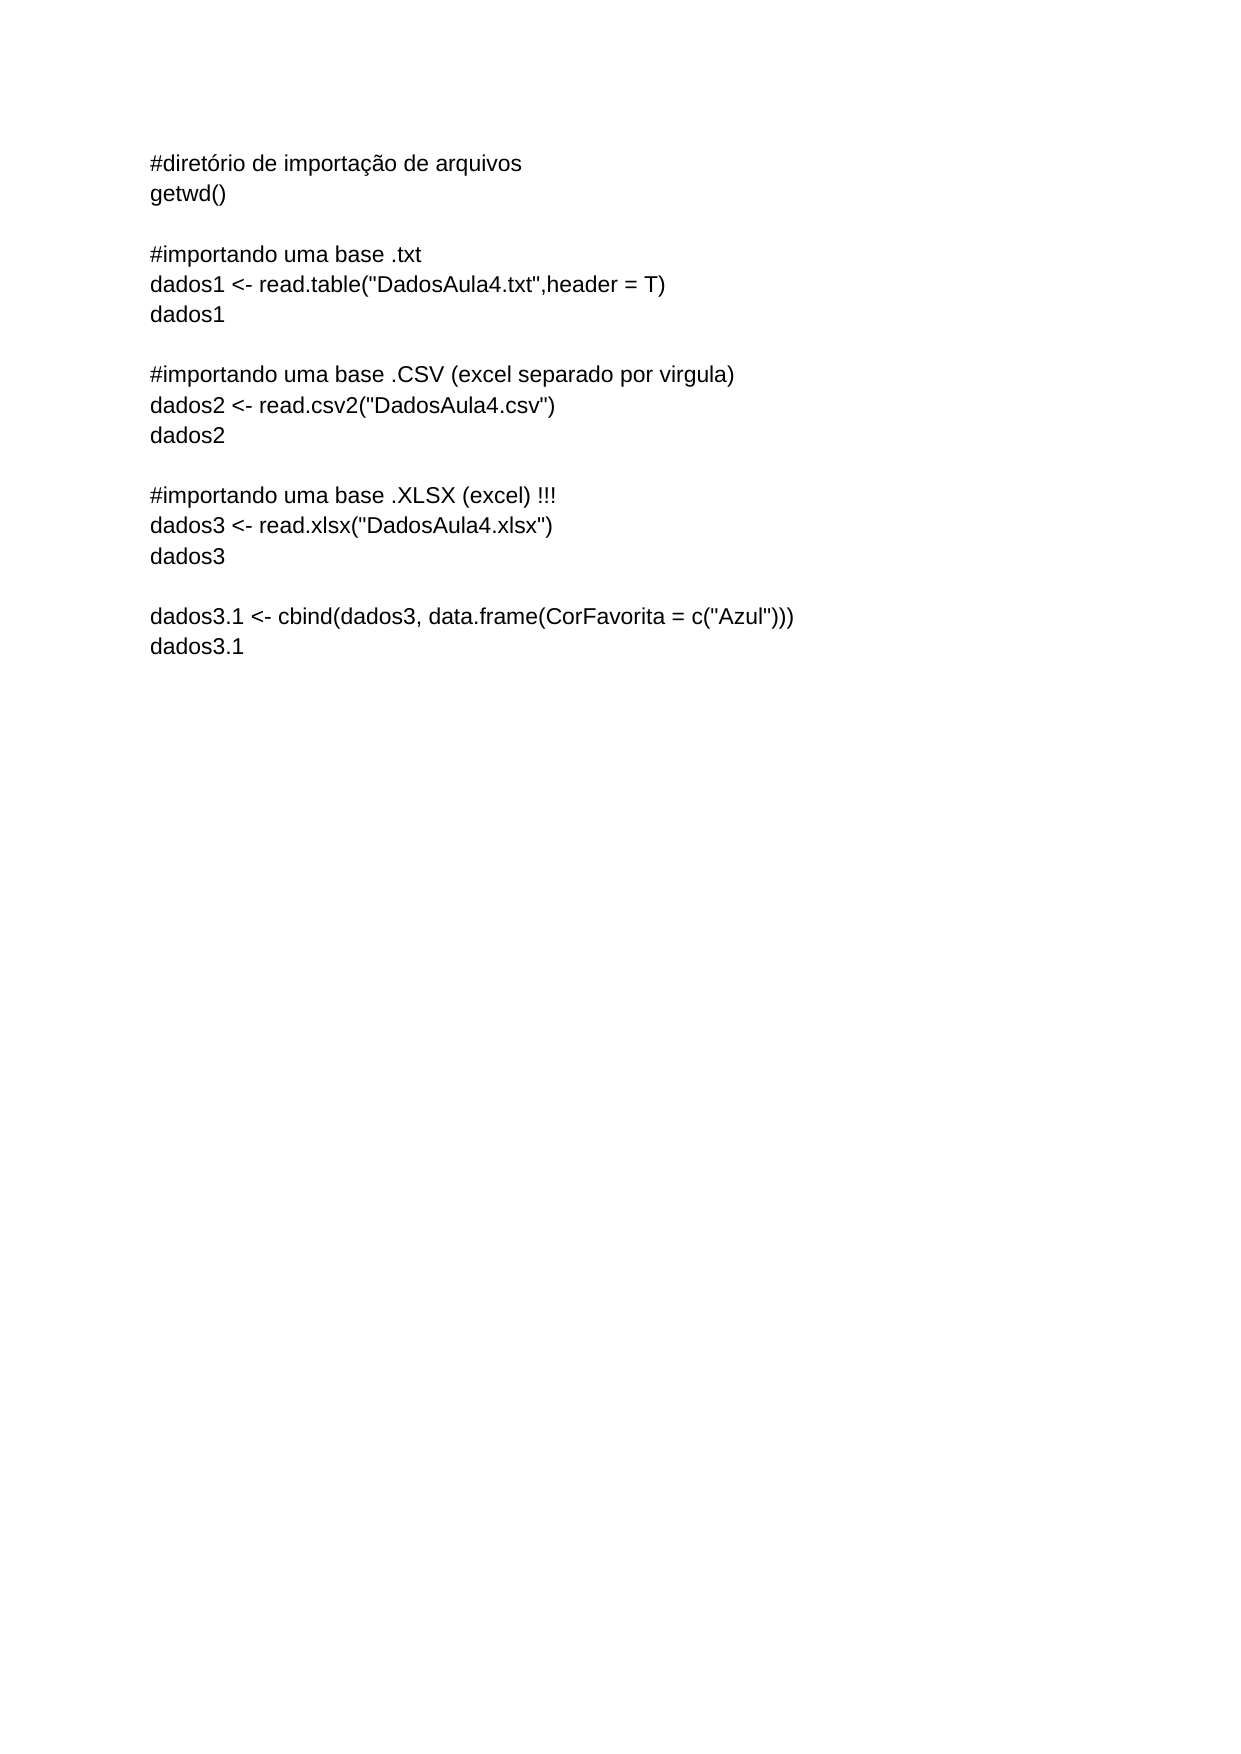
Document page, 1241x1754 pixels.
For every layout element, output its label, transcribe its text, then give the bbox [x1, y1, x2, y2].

text dados3 <- read.xlsx("DadosAula4.xlsx") [150, 512, 1090, 539]
text getwd() [150, 180, 1090, 207]
text dados3 [150, 543, 1090, 569]
text dados1 <- read.table("DadosAula4.txt",header = T) [150, 271, 1090, 297]
text #diretório de importação de arquivos [150, 150, 1090, 176]
text dados3.1 [150, 633, 1090, 660]
text #importando uma base .txt [150, 241, 1090, 267]
text #importando uma base .CSV (excel separado por virgula) [150, 361, 1090, 388]
text dados2 [150, 422, 1090, 448]
text dados1 [150, 301, 1090, 327]
text dados3.1 <- cbind(dados3, data.frame(CorFavorita = c("Azul"))) [150, 603, 1090, 629]
text dados2 <- read.csv2("DadosAula4.csv") [150, 392, 1090, 418]
text #importando uma base .XLSX (excel) !!! [150, 482, 1090, 509]
